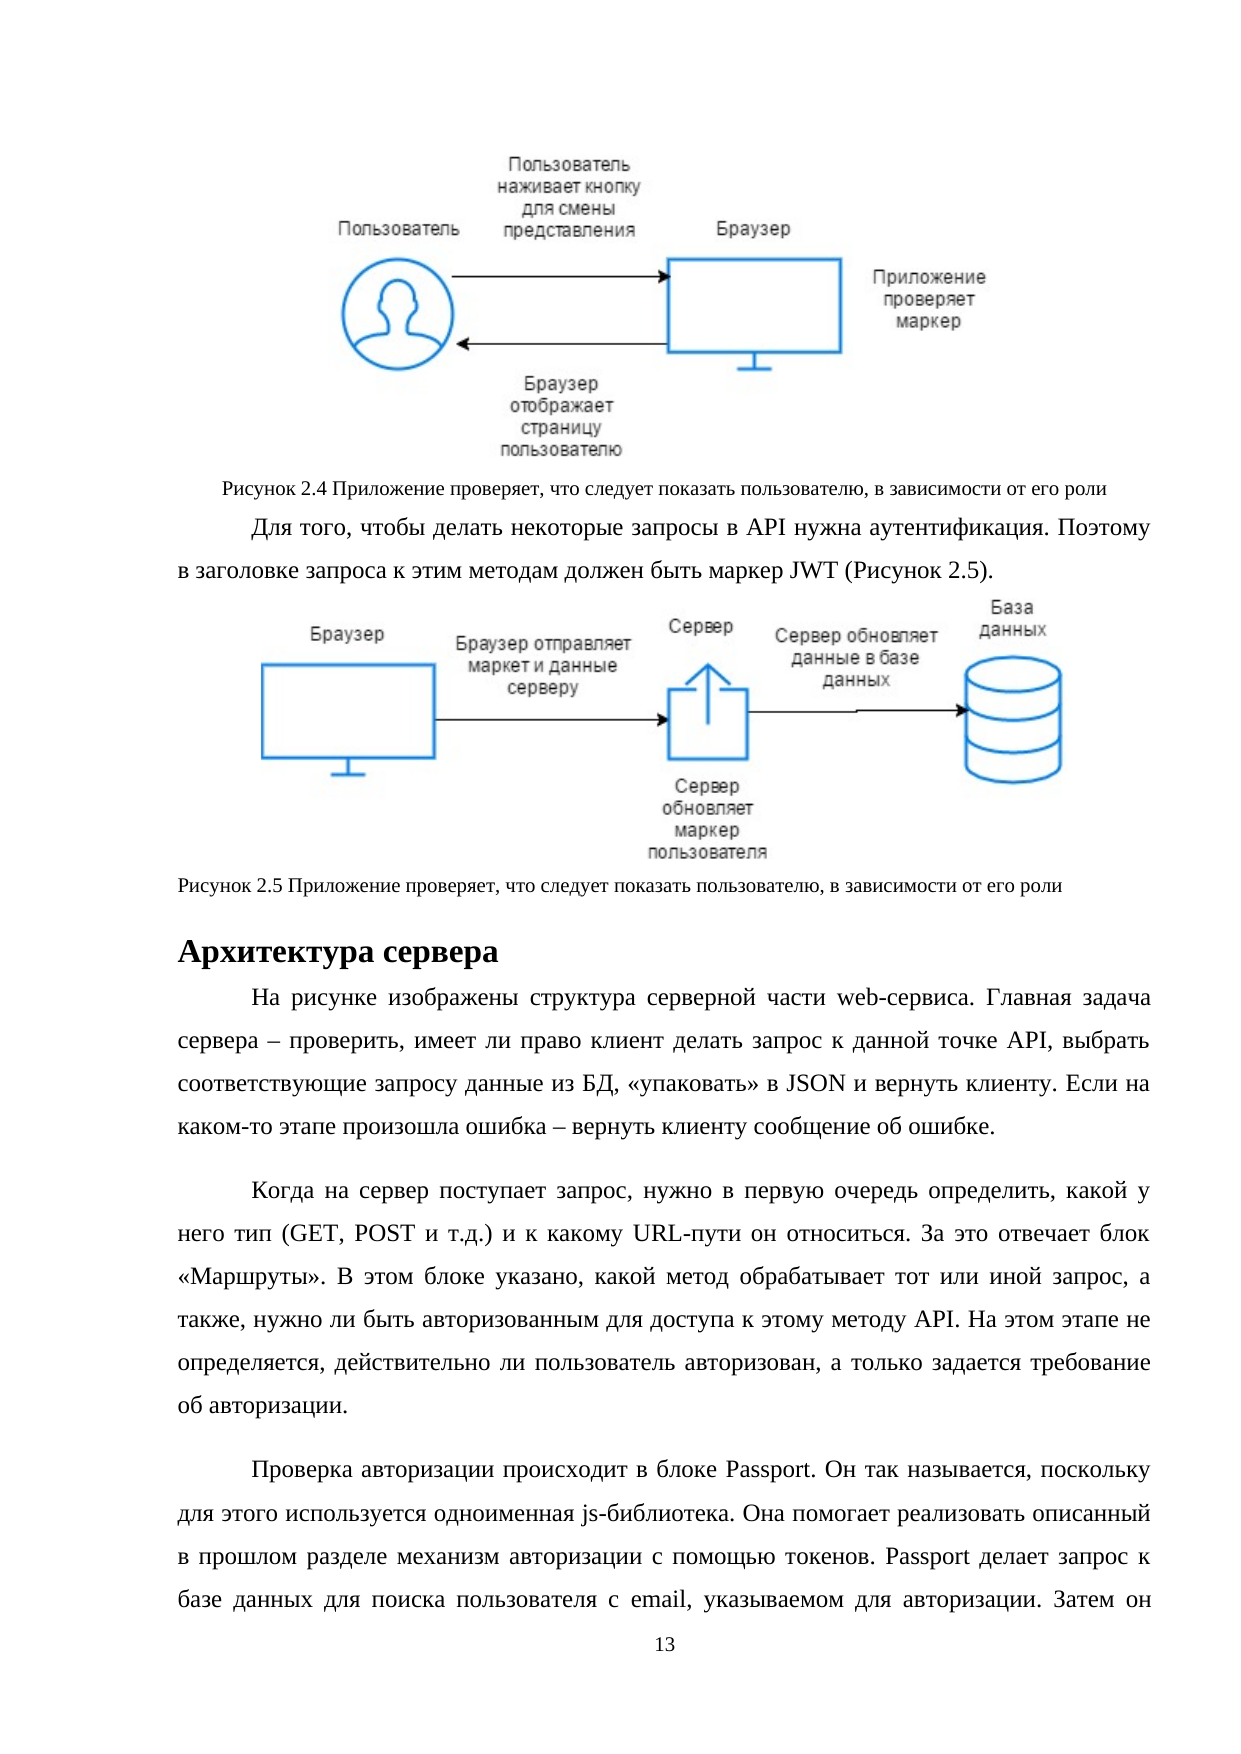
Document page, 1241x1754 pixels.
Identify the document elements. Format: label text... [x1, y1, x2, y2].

subtitle Архитектура сервера [177, 931, 1152, 969]
picture [327, 118, 1001, 464]
picture [260, 598, 1069, 862]
text На рисунке изображены структура серверной части web-сервиса. Главная задача сервера – проверить, имеет ли право клиент делать запрос к данной точке API, выбрать соответствующие запросу данные из БД, «упаковать» в JSON и вернуть клиенту. Если на каком-то этапе произошла ошибка – вернуть клиенту сообщение об ошибке. [177, 982, 1152, 1140]
text Для того, чтобы делать некоторые запросы в API нужна аутентификация. Поэтому в заголовке запроса к этим методам должен быть маркер JWT (Рисунок 2.5). [177, 512, 1152, 584]
text Рисунок 2.5 Приложение проверяет, что следует показать пользователю, в зависимости от его роли [177, 873, 1152, 897]
text Рисунок 2.4 Приложение проверяет, что следует показать пользователю, в зависимости от его роли [177, 476, 1152, 500]
text Когда на сервер поступает запрос, нужно в первую очередь определить, какой у него тип (GET, POST и т.д.) и к какому URL-пути он относиться. За это отвечает блок «Маршруты». В этом блоке указано, какой метод обрабатывает тот или иной запрос, а также, нужно ли быть авторизованным для доступа к этому методу API. На этом этапе не определяется, действительно ли пользователь авторизован, а только задается требование об авторизации. [177, 1175, 1152, 1419]
